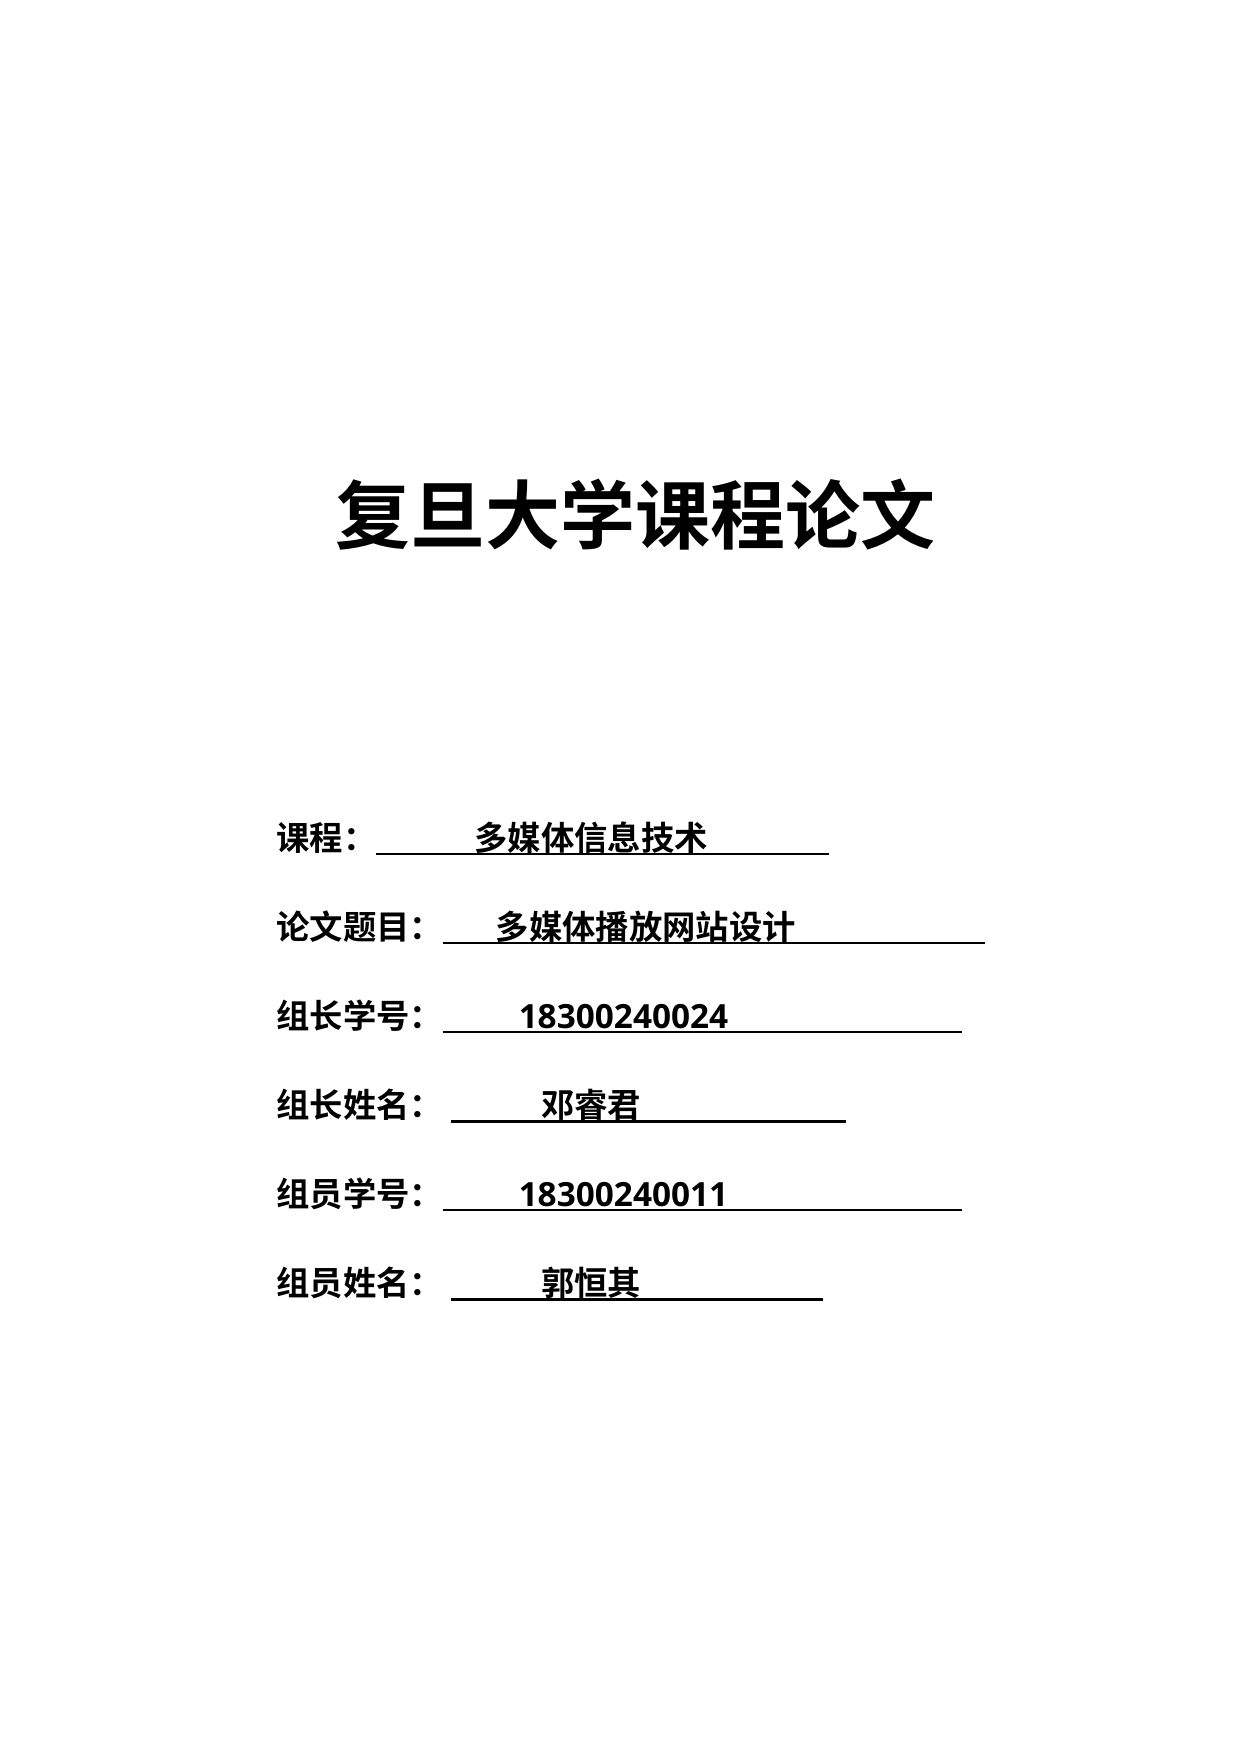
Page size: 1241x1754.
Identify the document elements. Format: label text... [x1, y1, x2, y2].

text 组员学号： 18300240011 [187, 1159, 1053, 1224]
text 复旦大学课程论文 [187, 446, 1053, 576]
text 组长姓名： 邓睿君 [187, 1070, 1053, 1135]
text 课程： 多媒体信息技术 [187, 803, 1053, 868]
text 组长学号： 18300240024 [187, 981, 1053, 1046]
text 组员姓名： 郭恒其 [187, 1249, 1053, 1314]
text 论文题目： 多媒体播放网站设计 [187, 892, 1053, 957]
